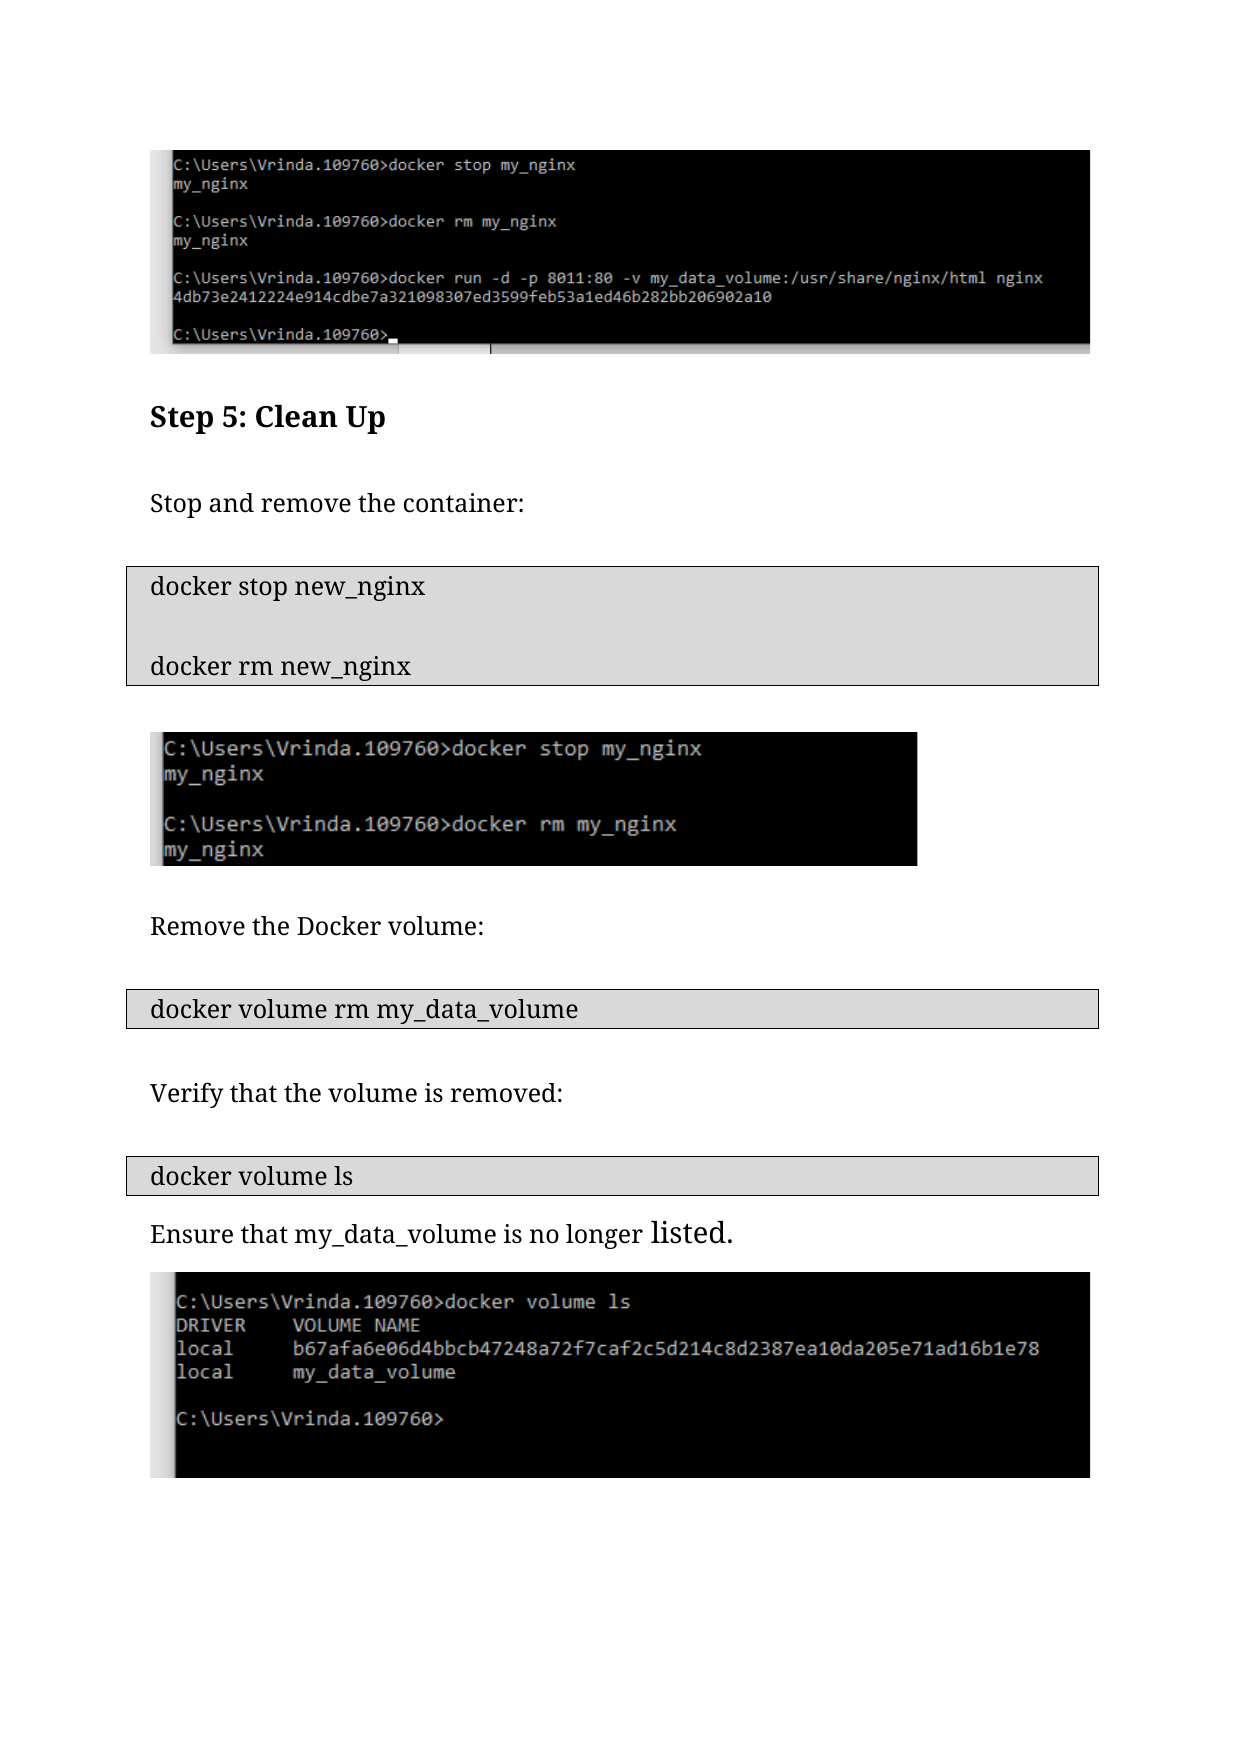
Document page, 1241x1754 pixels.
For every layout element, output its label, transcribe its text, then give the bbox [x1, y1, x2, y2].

picture [150, 732, 918, 866]
text docker rm new_nginx [127, 646, 1098, 685]
text Verify that the volume is removed: [135, 1075, 1090, 1109]
text Remove the Docker volume: [135, 909, 1090, 943]
picture [150, 150, 1091, 354]
text Ensure that my_data_volume is no longer listed. [135, 1213, 1090, 1252]
text docker volume ls [127, 1157, 1098, 1195]
text docker stop new_nginx [127, 567, 1098, 603]
text Stop and remove the container: [135, 485, 1090, 519]
picture [150, 1272, 1091, 1478]
text Step 5: Clean Up [135, 397, 1090, 436]
text docker volume rm my_data_volume [127, 990, 1098, 1028]
